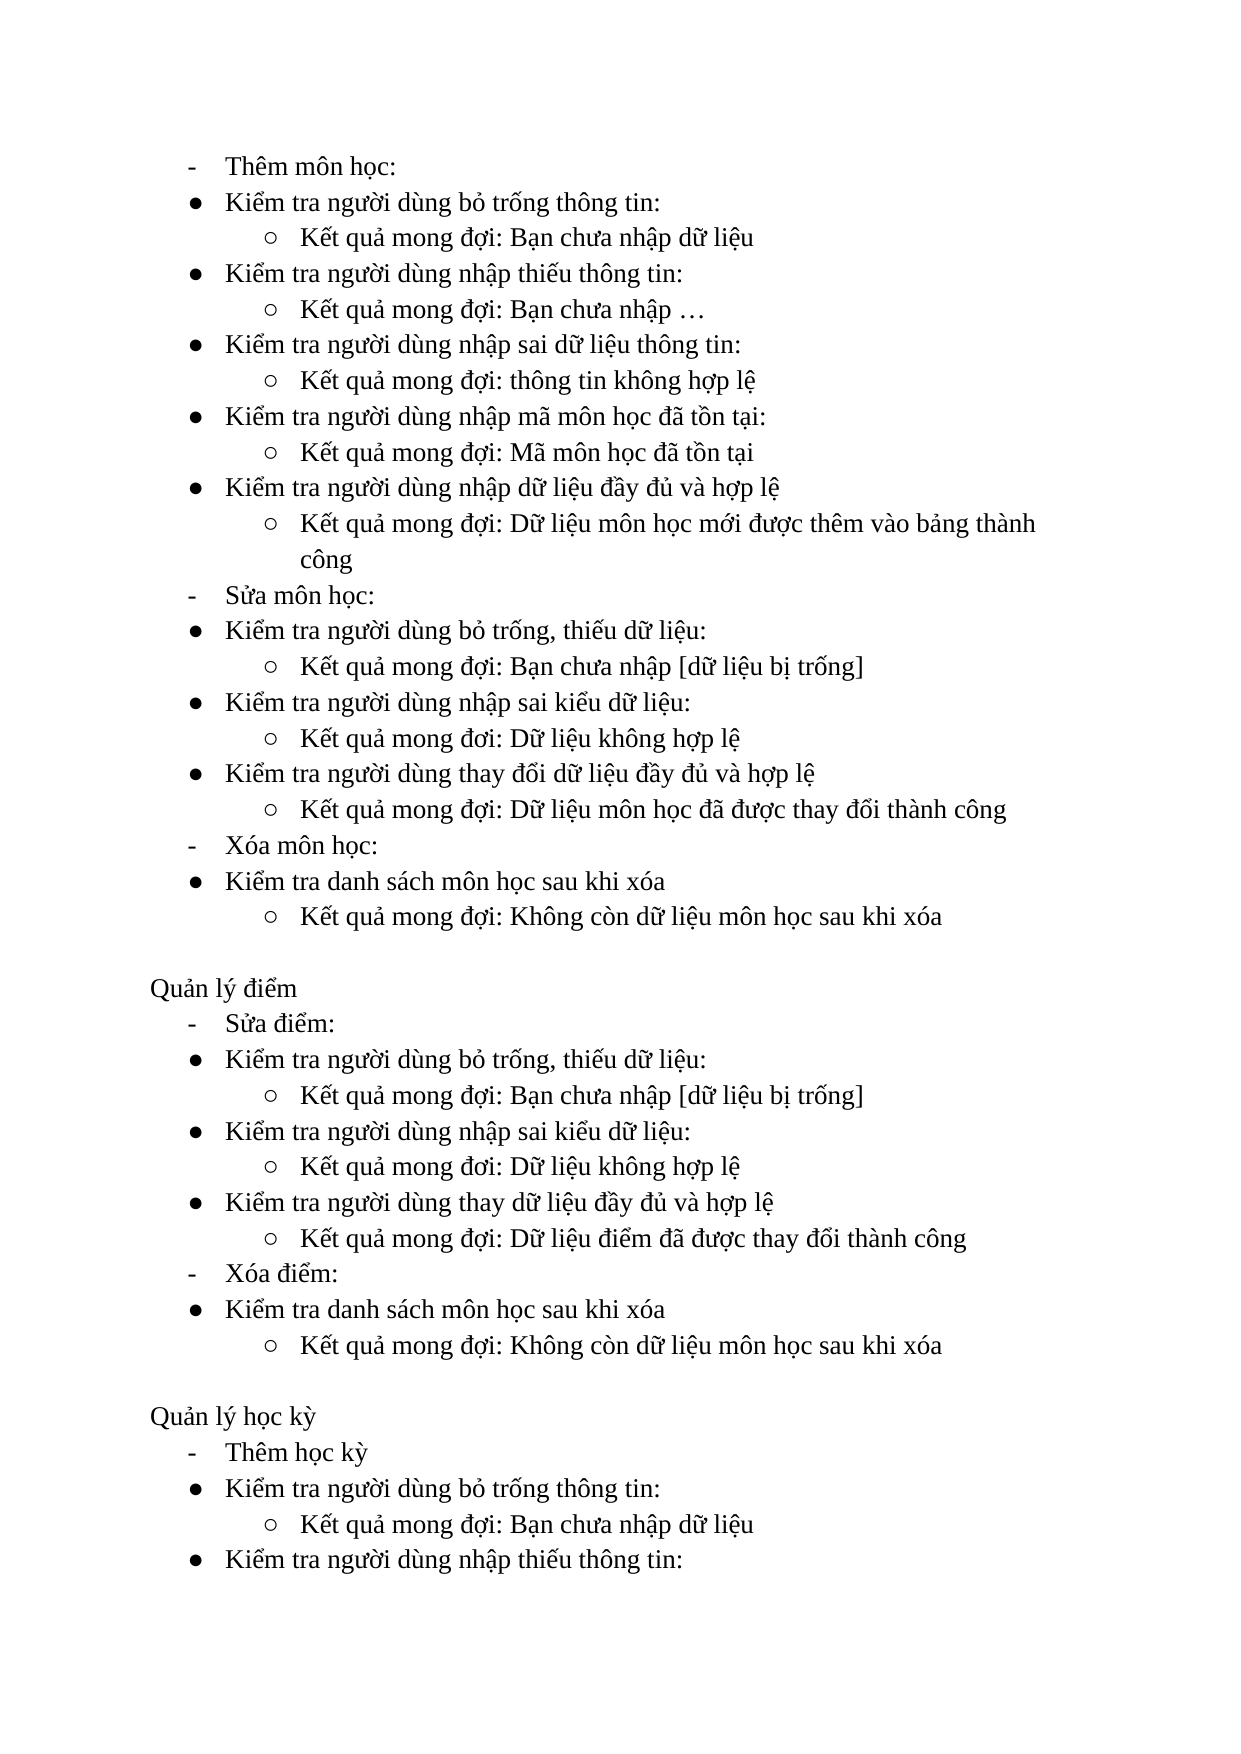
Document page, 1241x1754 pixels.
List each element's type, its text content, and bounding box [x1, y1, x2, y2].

list Kết quả mong đợi: Bạn chưa nhập [dữ liệu bị trống] [262, 650, 1090, 681]
list Kết quả mong đợi: Dữ liệu môn học mới được thêm vào bảng thành công [262, 507, 1090, 574]
list Kết quả mong đợi: Không còn dữ liệu môn học sau khi xóa [262, 900, 1090, 931]
list Kết quả mong đợi: Bạn chưa nhập [dữ liệu bị trống] [262, 1079, 1090, 1110]
list Kiểm tra người dùng bỏ trống thông tin: [187, 186, 1090, 217]
text Quản lý học kỳ [150, 1401, 1090, 1432]
list Kiểm tra người dùng thay đổi dữ liệu đầy đủ và hợp lệ [187, 757, 1090, 788]
text Quản lý điểm [150, 972, 1090, 1003]
list Kiểm tra người dùng nhập sai kiểu dữ liệu: [187, 686, 1090, 717]
list Kiểm tra người dùng nhập thiếu thông tin: [187, 1543, 1090, 1574]
list Thêm môn học: [187, 150, 1090, 181]
list Kết quả mong đợi: Dữ liệu môn học đã được thay đổi thành công [262, 793, 1090, 824]
list Thêm học kỳ [187, 1436, 1090, 1467]
list Kiểm tra người dùng nhập dữ liệu đầy đủ và hợp lệ [187, 472, 1090, 503]
list Kết quả mong đợi: Bạn chưa nhập dữ liệu [262, 221, 1090, 253]
list Kiểm tra danh sách môn học sau khi xóa [187, 864, 1090, 896]
list Kết quả mong đợi: Mã môn học đã tồn tại [262, 436, 1090, 467]
list Kiểm tra người dùng thay dữ liệu đầy đủ và hợp lệ [187, 1186, 1090, 1217]
list Xóa môn học: [187, 829, 1090, 860]
list Kiểm tra người dùng bỏ trống, thiếu dữ liệu: [187, 1043, 1090, 1074]
list Kiểm tra người dùng nhập thiếu thông tin: [187, 257, 1090, 288]
list Kết quả mong đợi: Bạn chưa nhập … [262, 293, 1090, 324]
list Xóa điểm: [187, 1258, 1090, 1289]
list Kết quả mong đợi: Dữ liệu điểm đã được thay đổi thành công [262, 1222, 1090, 1253]
list Kiểm tra danh sách môn học sau khi xóa [187, 1293, 1090, 1324]
list Kết quả mong đơi: Dữ liệu không hợp lệ [262, 1150, 1090, 1182]
list Sửa môn học: [187, 579, 1090, 610]
list Kiểm tra người dùng nhập sai dữ liệu thông tin: [187, 329, 1090, 360]
list Kết quả mong đợi: thông tin không hợp lệ [262, 364, 1090, 396]
list Kiểm tra người dùng nhập mã môn học đã tồn tại: [187, 400, 1090, 431]
list Kết quả mong đợi: Bạn chưa nhập dữ liệu [262, 1508, 1090, 1539]
list Kiểm tra người dùng bỏ trống, thiếu dữ liệu: [187, 614, 1090, 646]
list Kiểm tra người dùng nhập sai kiểu dữ liệu: [187, 1115, 1090, 1146]
list Kết quả mong đợi: Không còn dữ liệu môn học sau khi xóa [262, 1329, 1090, 1360]
list Kiểm tra người dùng bỏ trống thông tin: [187, 1472, 1090, 1503]
list Sửa điểm: [187, 1007, 1090, 1039]
list Kết quả mong đơi: Dữ liệu không hợp lệ [262, 722, 1090, 753]
